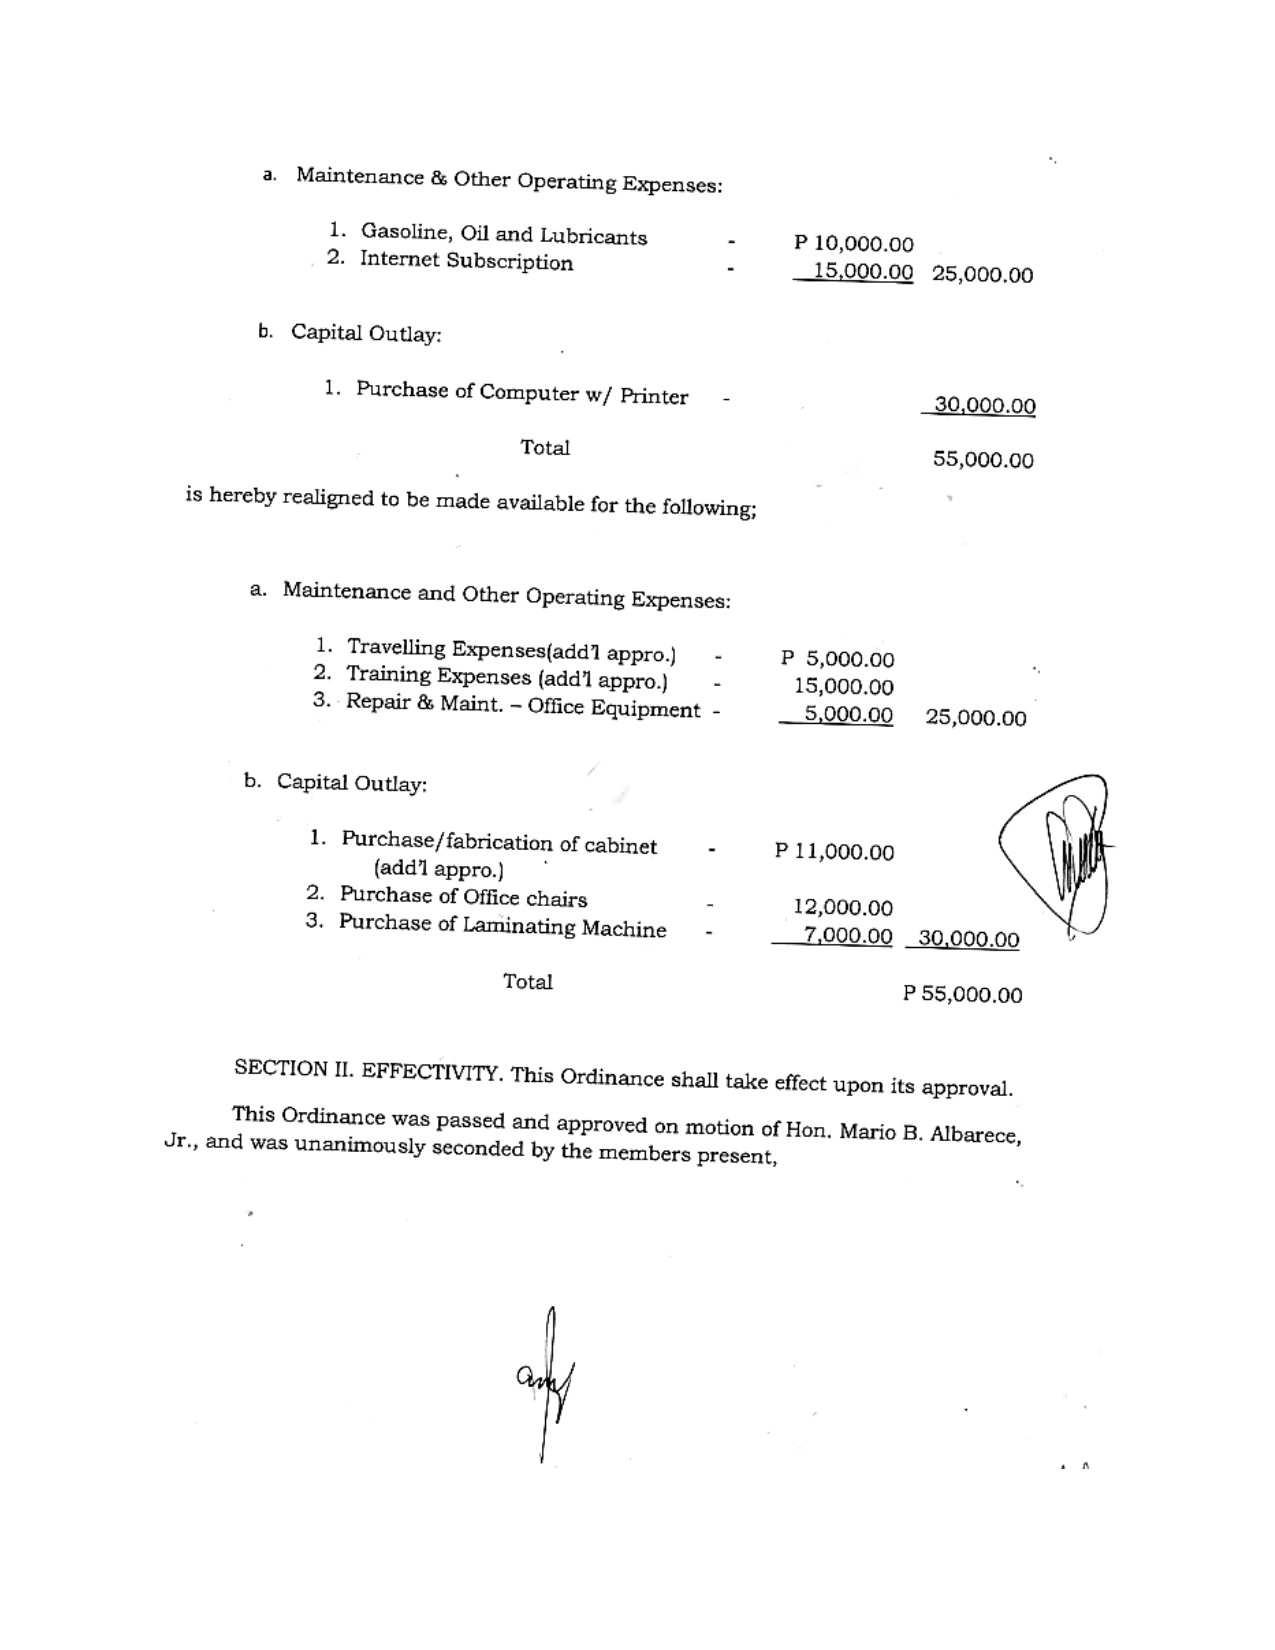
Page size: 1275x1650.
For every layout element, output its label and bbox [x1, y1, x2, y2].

picture [150, 149, 1126, 1469]
